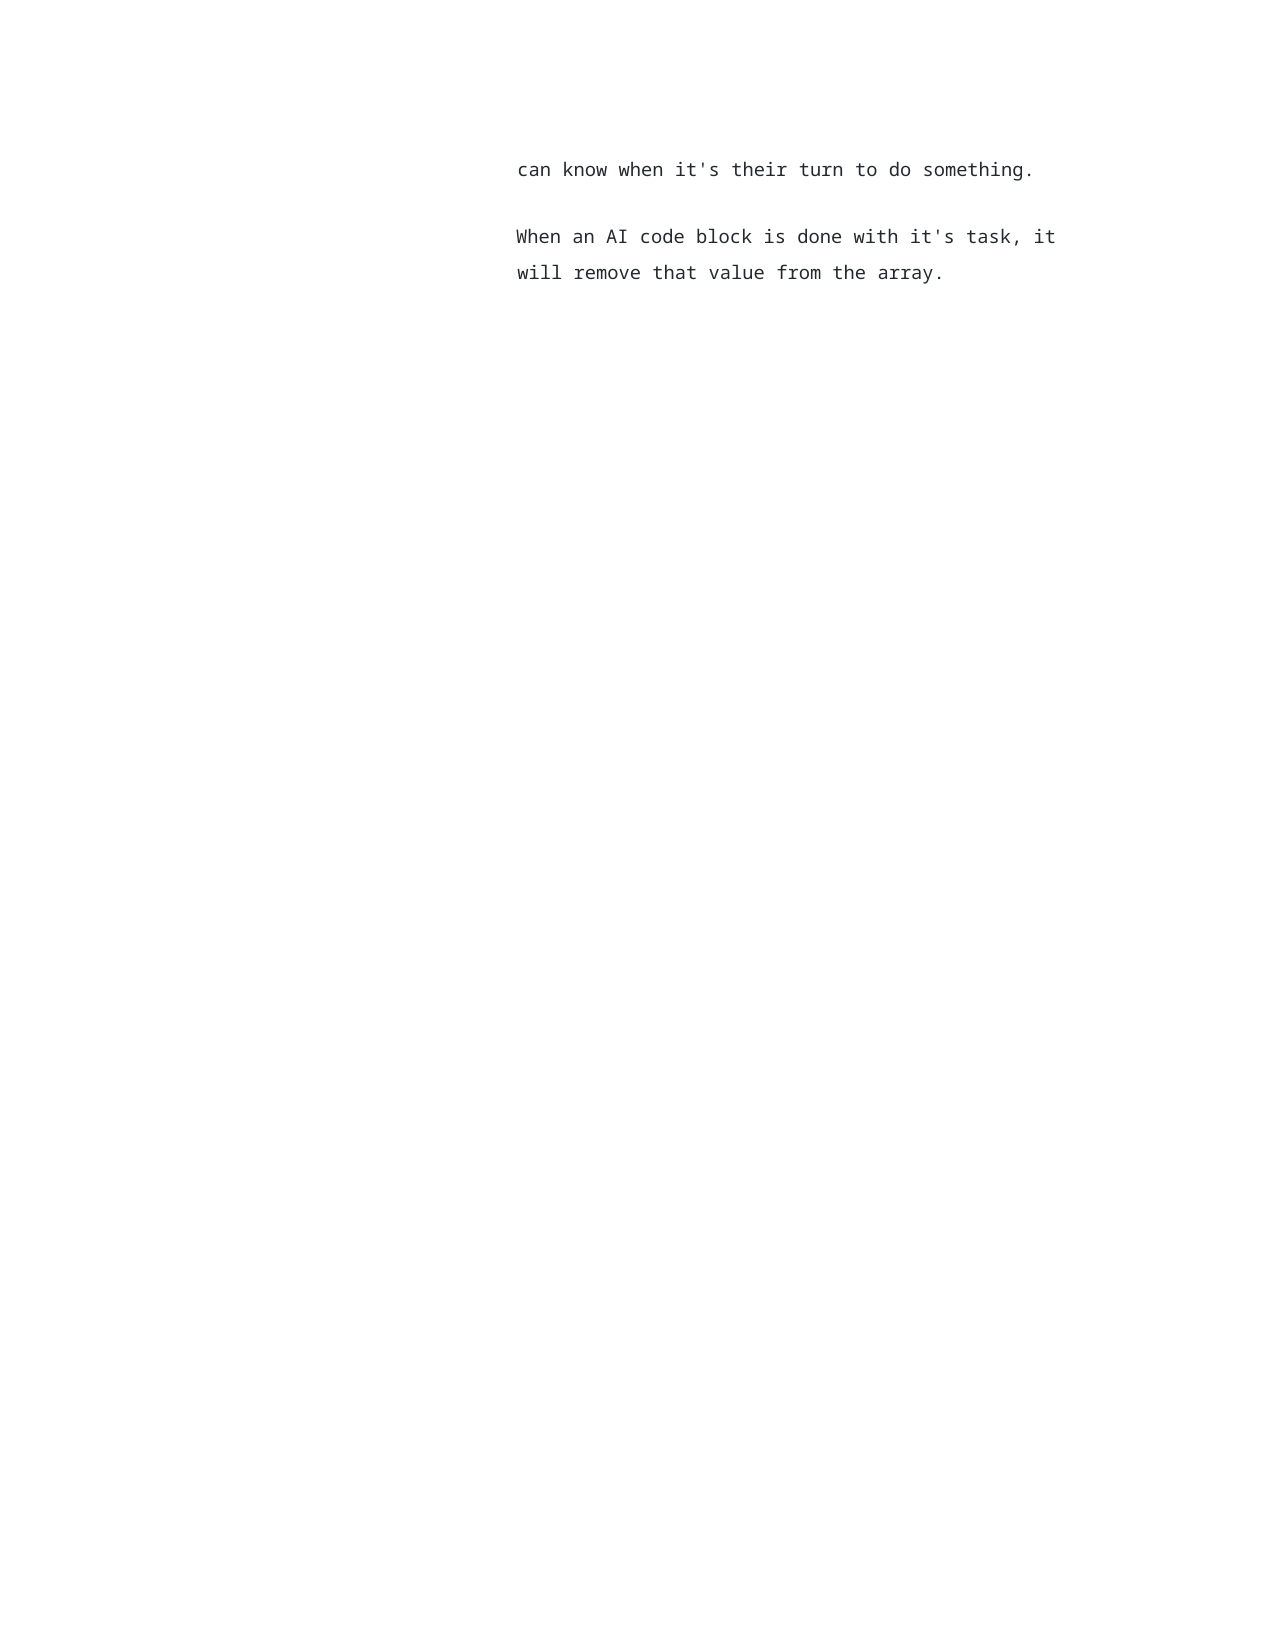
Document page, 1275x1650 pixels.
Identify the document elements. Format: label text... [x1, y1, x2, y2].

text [516, 156, 1127, 182]
text When an AI code block is done with it's task, it will remove that value from the array. [516, 223, 1063, 285]
